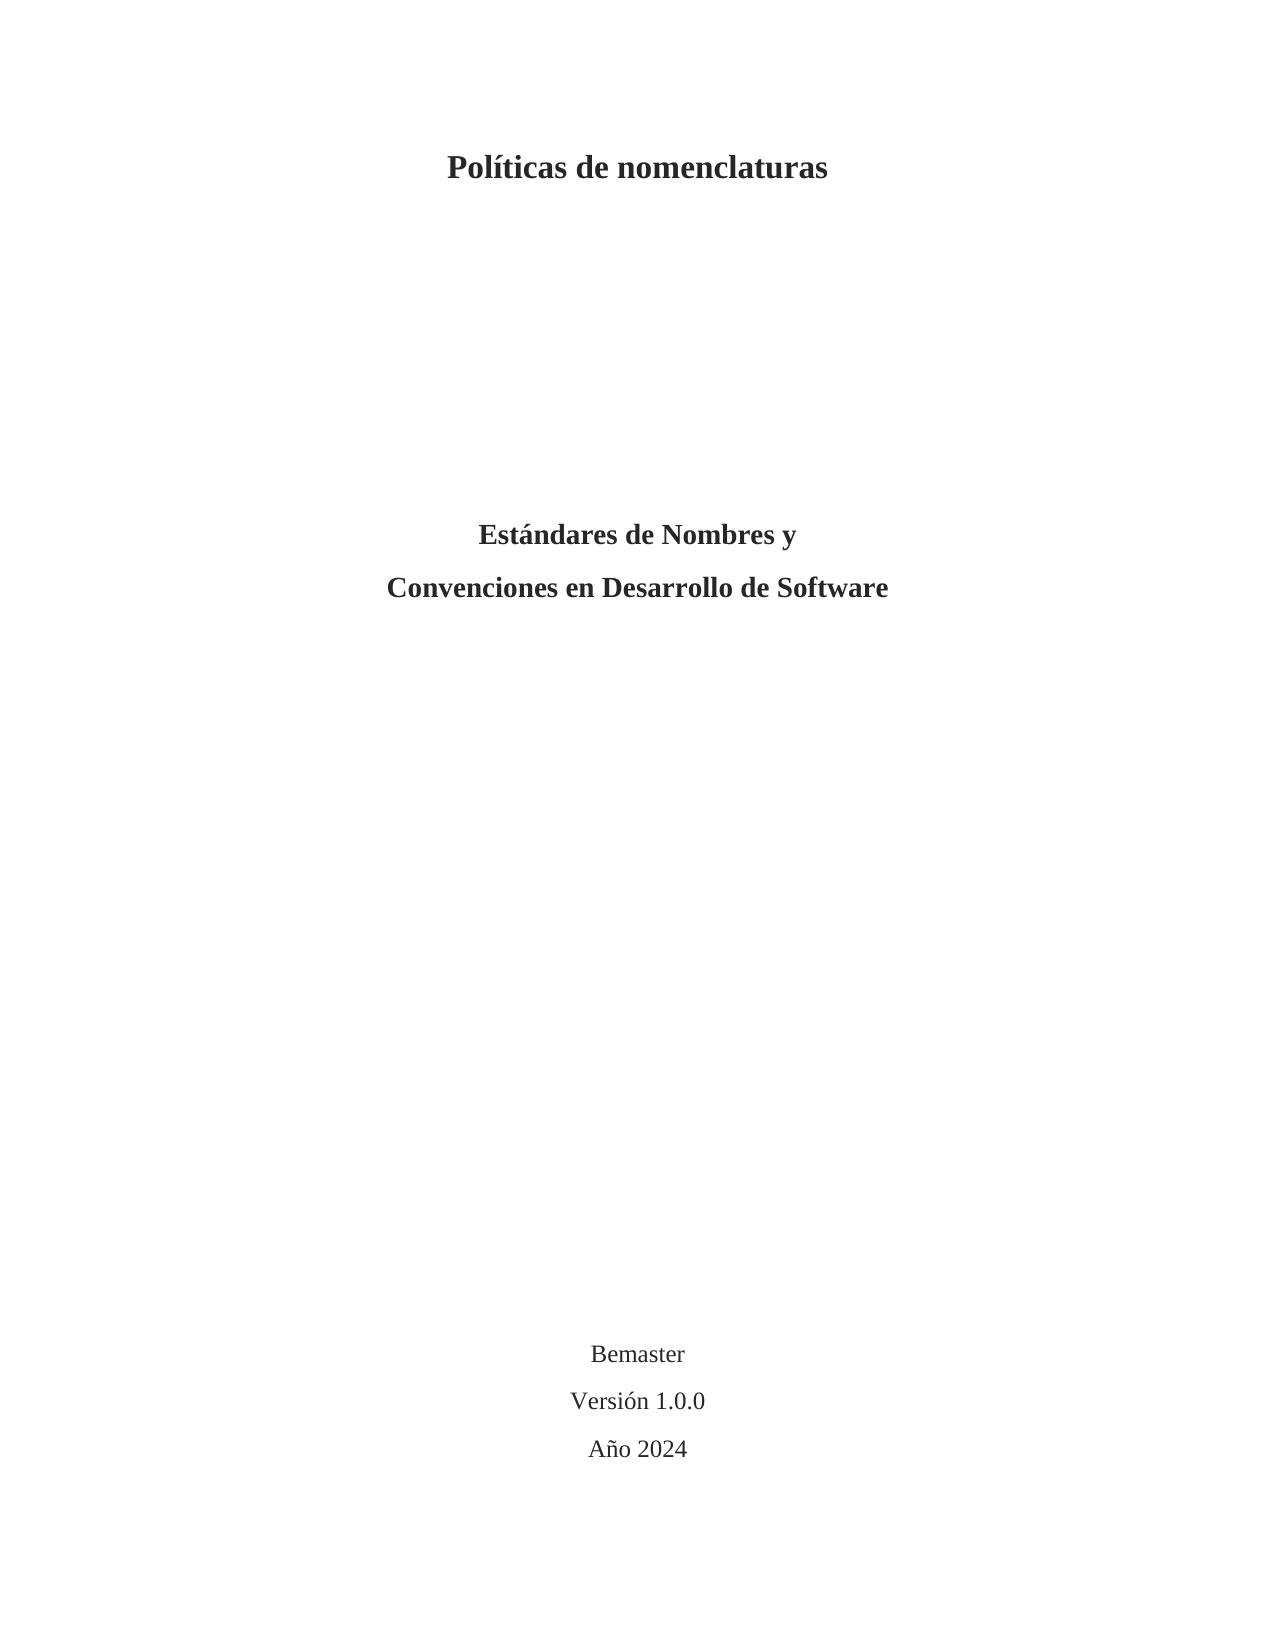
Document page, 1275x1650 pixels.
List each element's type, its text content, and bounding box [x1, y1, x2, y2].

text Políticas de nomenclaturas [177, 148, 1098, 186]
text Año 2024 [177, 1434, 1098, 1463]
text Versión 1.0.0 [177, 1386, 1098, 1415]
text Bemaster [177, 1339, 1098, 1367]
text Estándares de Nombres y [177, 517, 1098, 551]
text Convenciones en Desarrollo de Software [177, 570, 1098, 604]
